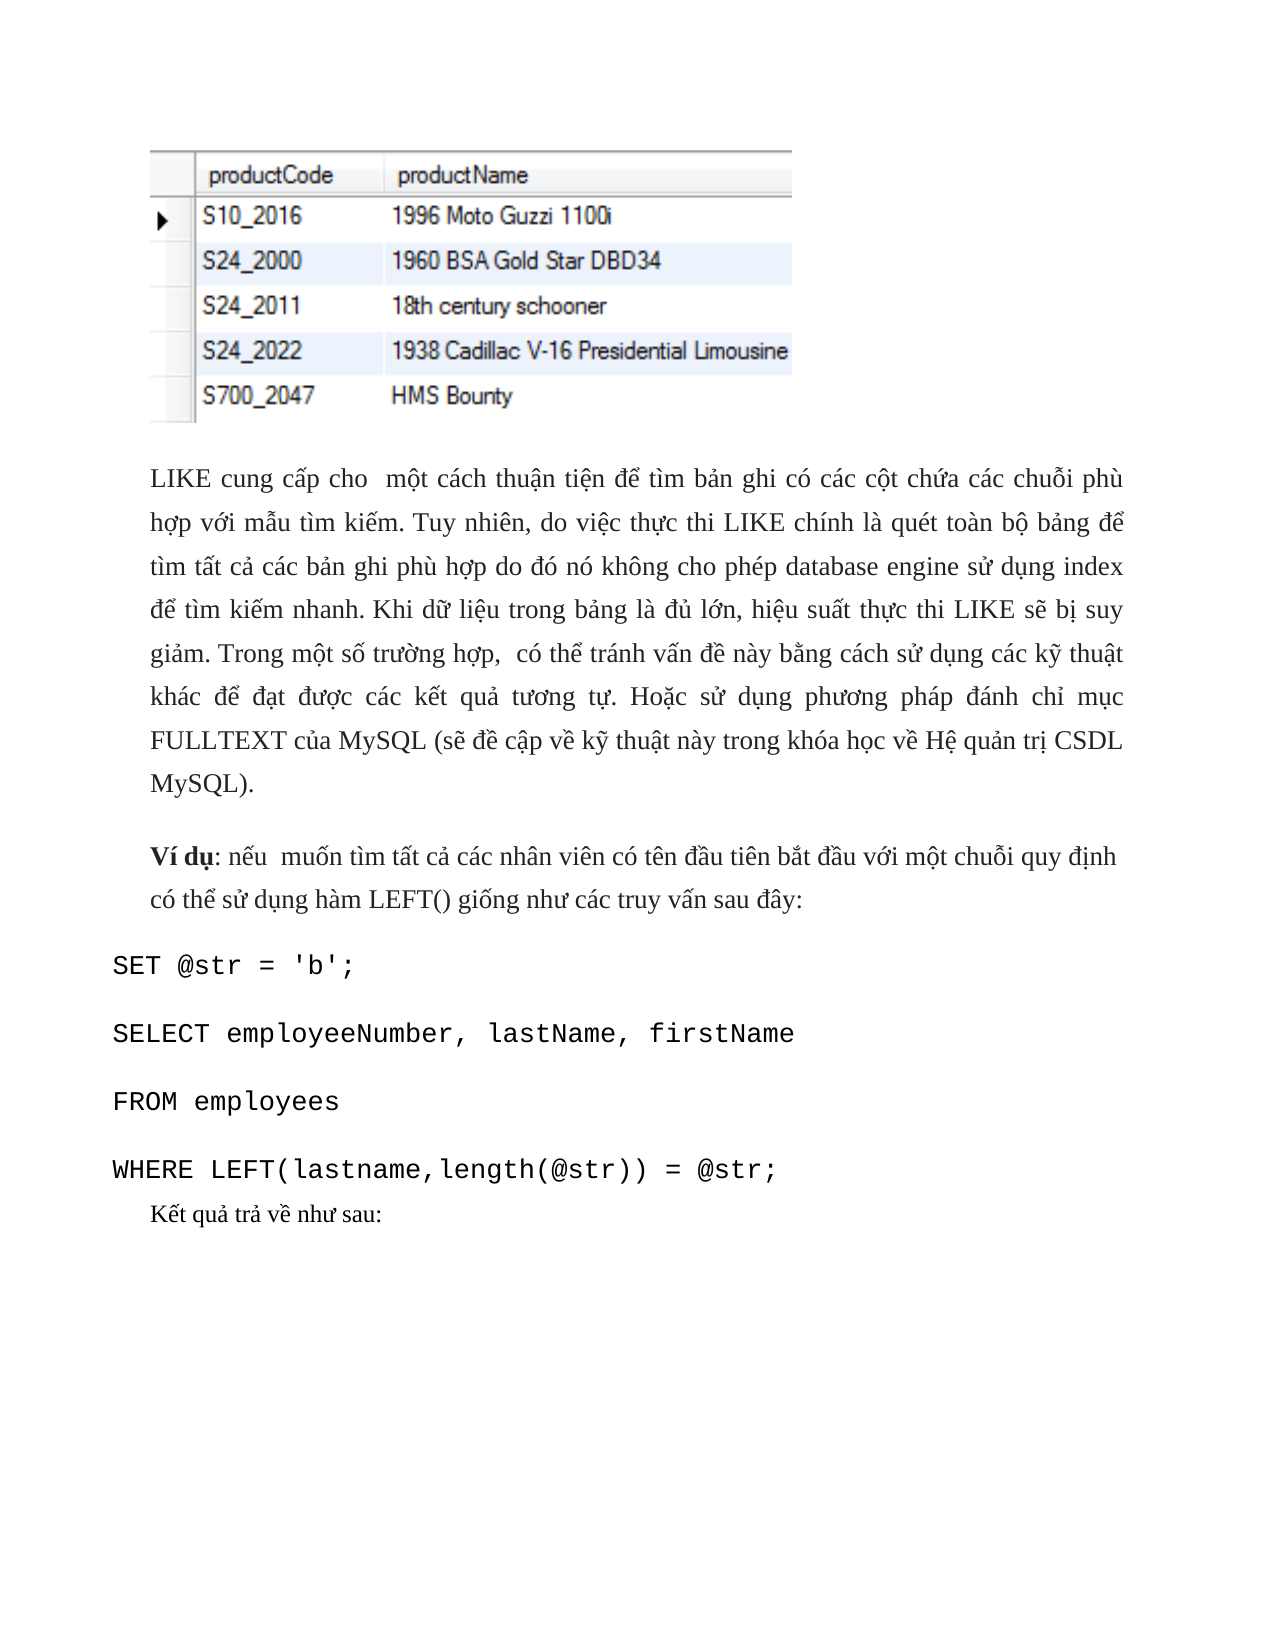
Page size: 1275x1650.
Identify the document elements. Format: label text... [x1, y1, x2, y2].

text Ví dụ: nếu muốn tìm tất cả các nhân viên có tên đầu tiên bắt đầu với một chuỗi quy định có thể sử dụng hàm LEFT() giống như các truy vấn sau đây: [150, 840, 1125, 915]
picture [150, 150, 792, 423]
text SELECT employeeNumber, lastName, firstName [112, 1020, 1125, 1051]
text WHERE LEFT(lastname,length(@str)) = @str; [112, 1156, 1125, 1187]
text FROM employees [112, 1088, 1125, 1119]
text SET @str = 'b'; [112, 952, 1125, 983]
text LIKE cung cấp cho một cách thuận tiện để tìm bản ghi có các cột chứa các chuỗi phù hợp với mẫu tìm kiếm. Tuy nhiên, do việc thực thi LIKE chính là quét toàn bộ bảng để tìm tất cả các bản ghi phù hợp do đó nó không cho phép database engine sử dụng index để tìm kiếm nhanh. Khi dữ liệu trong bảng là đủ lớn, hiệu suất thực thi LIKE sẽ bị suy giảm. Trong một số trường hợp, có thể tránh vấn đề này bằng cách sử dụng các kỹ thuật khác để đạt được các kết quả tương tự. Hoặc sử dụng phương pháp đánh chỉ mục FULLTEXT của MySQL (sẽ đề cập về kỹ thuật này trong khóa học về Hệ quản trị CSDL MySQL). [150, 462, 1125, 798]
text Kết quả trả về như sau: [150, 1199, 1125, 1228]
